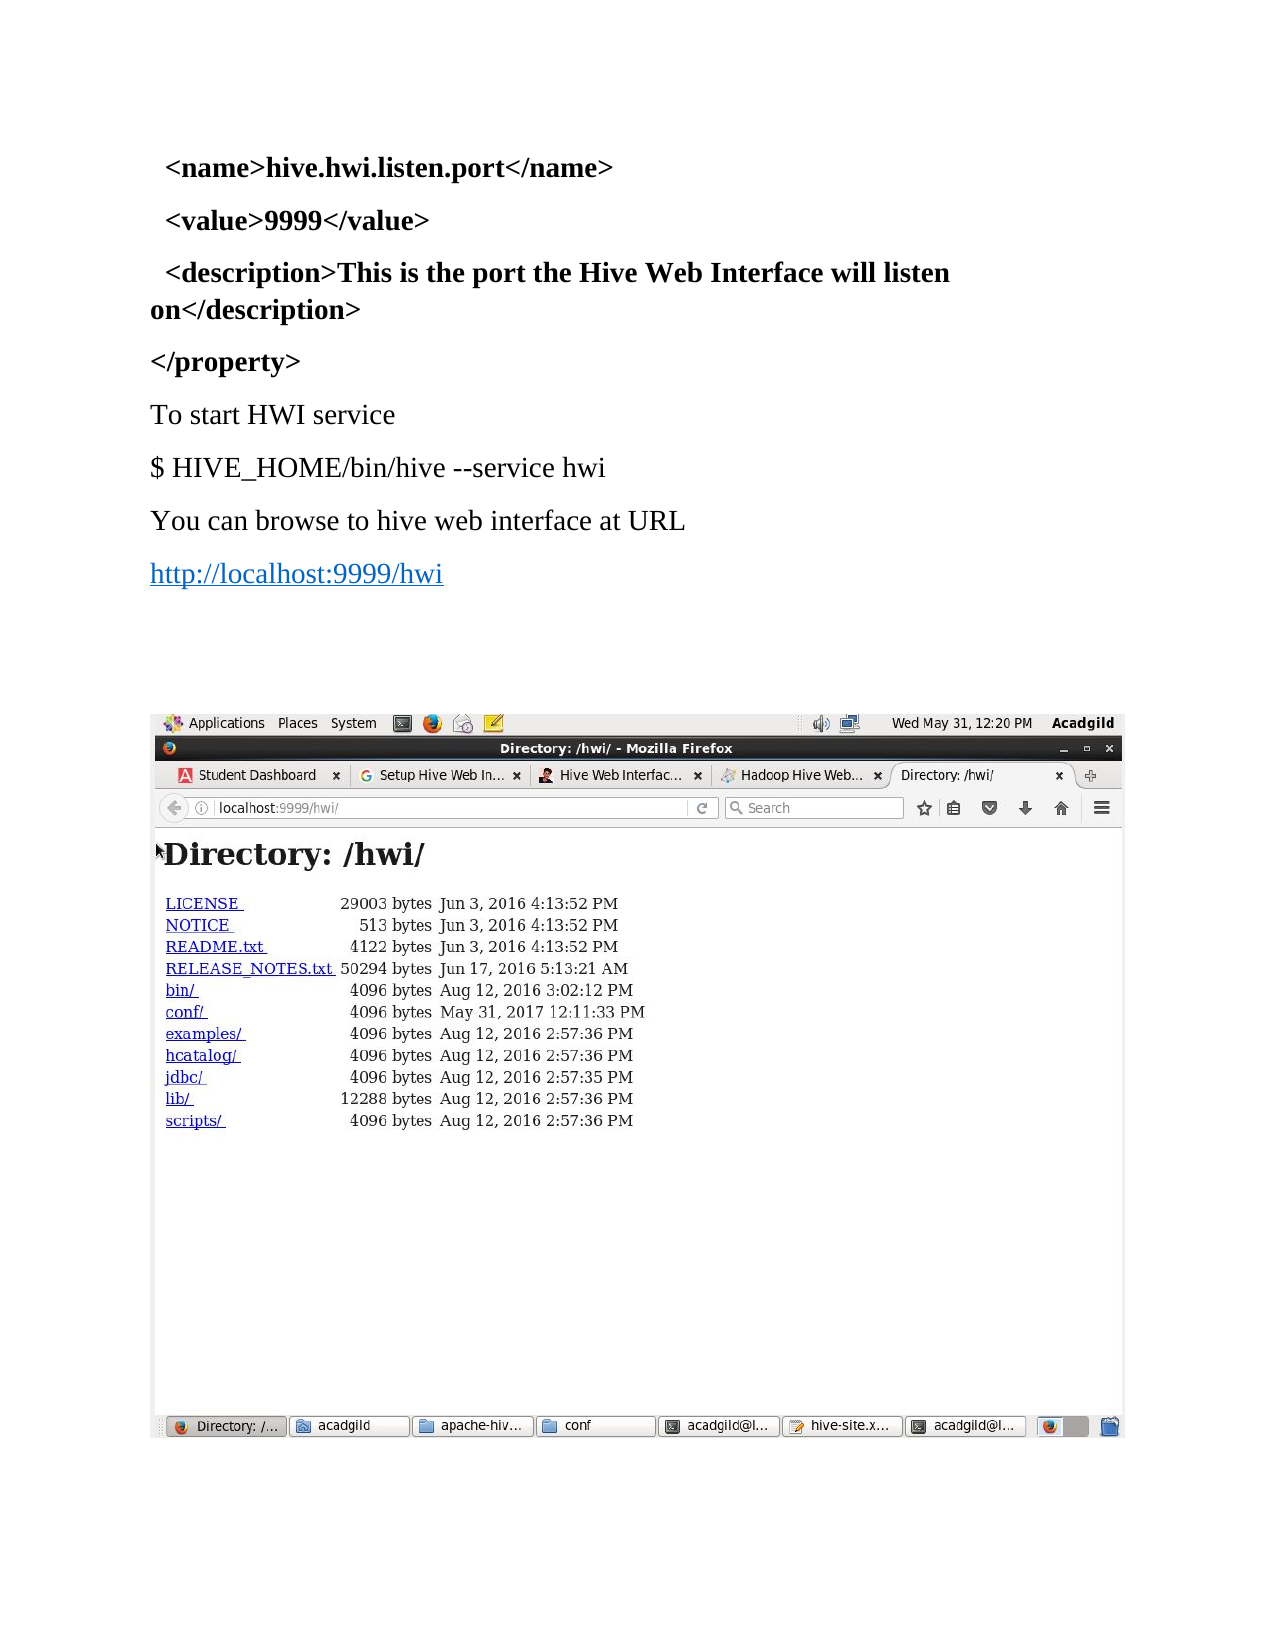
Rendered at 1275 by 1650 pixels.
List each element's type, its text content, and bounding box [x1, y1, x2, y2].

text <description>This is the port the Hive Web Interface will listen on</description> [150, 256, 1125, 325]
text </property> [150, 344, 1125, 378]
text $ HIVE_HOME/bin/hive --service hwi [150, 450, 1125, 484]
text http://localhost:9999/hwi [150, 556, 1125, 589]
text <value>9999</value> [150, 203, 1125, 236]
text You can browse to hive web interface at URL [150, 503, 1125, 537]
picture [150, 714, 1125, 1438]
text To start HWI service [150, 397, 1125, 431]
text <name>hive.hwi.listen.port</name> [150, 150, 1125, 183]
